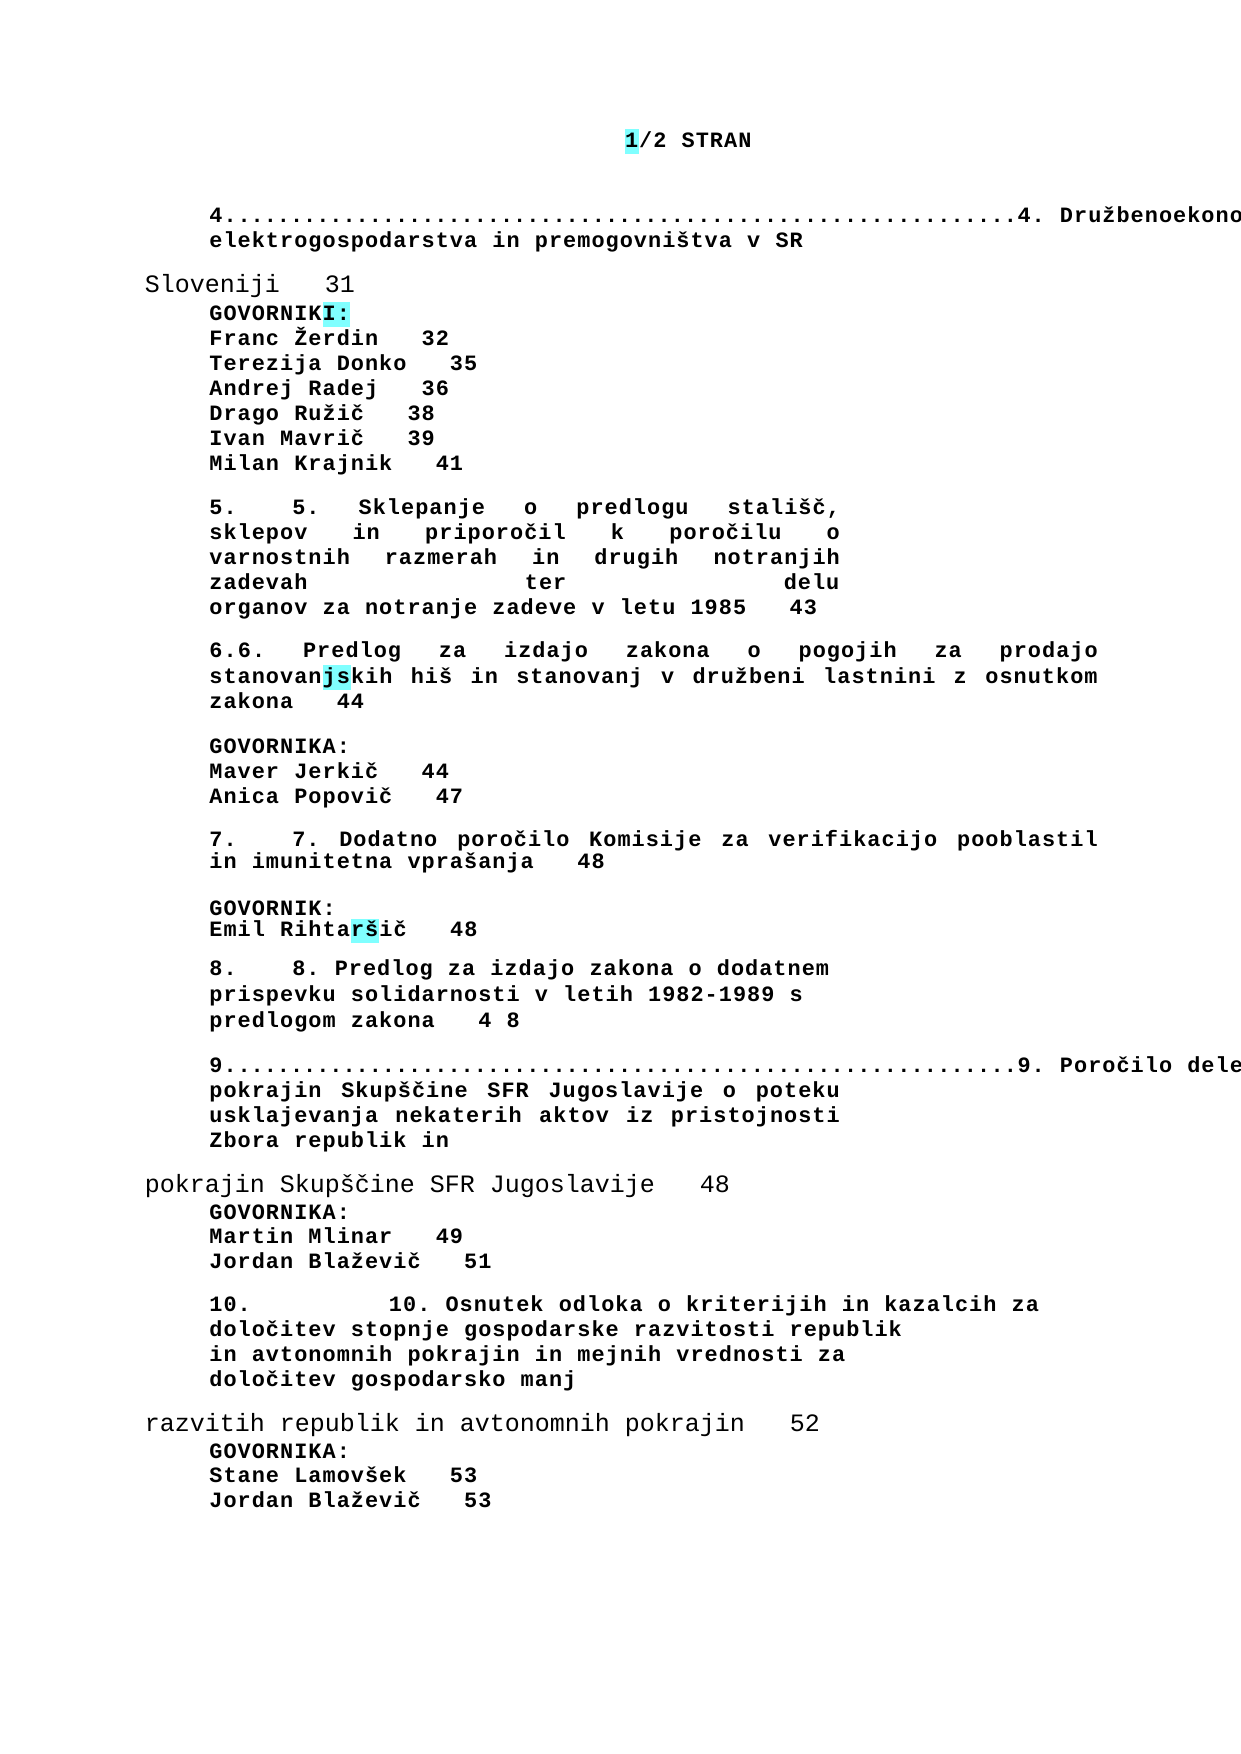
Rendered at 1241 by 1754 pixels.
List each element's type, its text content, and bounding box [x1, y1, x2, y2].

text Drago Ružič 38 [209, 400, 1099, 425]
text Martin Mlinar 49 [209, 1224, 1099, 1248]
text Anica Popovič 47 [209, 783, 1099, 808]
text Andrej Radej 36 [209, 375, 1099, 400]
list 5. Sklepanje o predlogu stališč, sklepov in priporočil k poročilu o varnostnih razmerah in drugih notranjih zadevah ter delu organov za notranje zadeve v letu 1985 43 [209, 494, 840, 619]
text Emil Rihtaršič 48 [379, 919, 1099, 941]
list 6. Predlog za izdajo zakona o pogojih za prodajo stanovanjskih hiš in stanovanj v družbeni lastnini z osnutkom zakona 44 [209, 637, 1099, 714]
text Jordan Blaževič 51 [209, 1248, 1099, 1273]
text GOVORNIKA: [209, 1199, 1099, 1224]
list 4. Družbenoekonomski položaj in razvojne usmeritve elektrogospodarstva in premogovništva v SR Sloveniji 31 [209, 202, 938, 253]
text GOVORNIKI: [209, 300, 1099, 325]
text Ivan Mavrič 39 [209, 425, 1099, 450]
text Franc Žerdin 32 [209, 325, 1099, 350]
list 9. Poročilo delegacije SR Slovenije v Zboru republik in pokrajin Skupščine SFR Jugoslavije o poteku usklajevanja nekaterih aktov iz pristojnosti Zbora republik in pokrajin Skupščine SFR Jugoslavije 48 [209, 1052, 840, 1152]
text Milan Krajnik 41 [209, 450, 1099, 475]
list 8. Predlog za izdajo zakona o dodatnem prispevku solidarnosti v letih 1982-1989 s predlogom zakona 4 8 [209, 954, 938, 1032]
text GOVORNIKA: [209, 1439, 1099, 1463]
list 7. Dodatno poročilo Komisije za verifikacijo pooblastil in imunitetna vprašanja 48 [209, 829, 1099, 873]
text Emil Rihtaršič 48 [209, 919, 351, 941]
text Maver Jerkič 44 [209, 758, 1099, 783]
text Stane Lamovšek 53 [209, 1463, 1099, 1488]
text Terezija Donko 35 [209, 350, 1099, 375]
text GOVORNIKA: [209, 733, 1099, 758]
text Jordan Blaževič 53 [209, 1488, 1099, 1512]
text GOVORNIK: [209, 897, 1099, 919]
list 10. Osnutek odloka o kriterijih in kazalcih za določitev stopnje gospodarske razvitosti republik in avtonomnih pokrajin in mejnih vrednosti za določitev gospodarsko manj razvitih republik in avtonomnih pokrajin 52 [209, 1291, 938, 1391]
